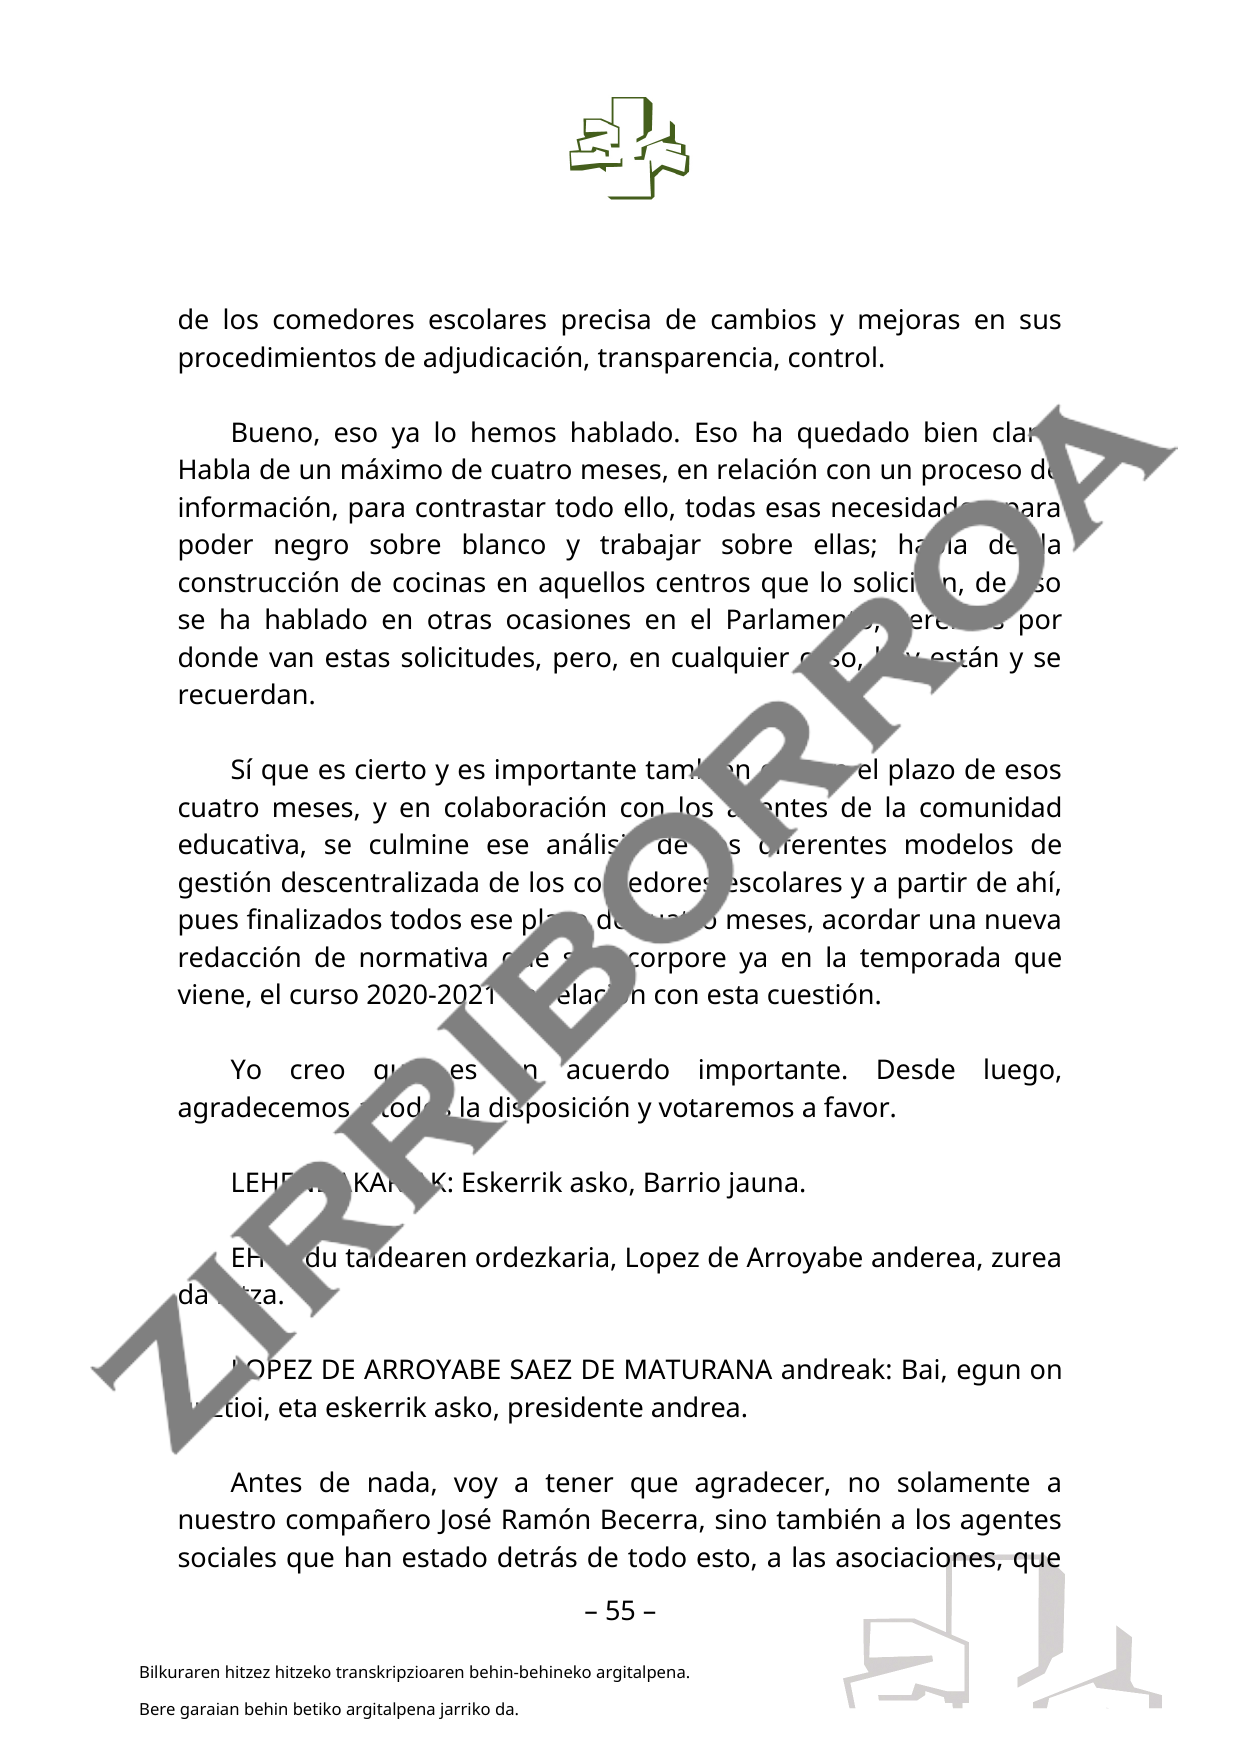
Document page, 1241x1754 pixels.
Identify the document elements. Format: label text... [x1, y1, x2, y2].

picture [797, 1491, 1169, 1710]
text LEHENDAKARIAK: Eskerrik asko, Barrio jauna. [413, 1162, 1063, 1200]
text Bueno, eso ya lo hemos hablado. Eso ha quedado bien claro. Habla de un máximo de cuatro meses, en relación con un proceso de información, para contrastar todo ello, todas esas necesidades, para poder negro sobre blanco y trabajar sobre ellas; habla de la construcción de cocinas en aquellos centros que lo soliciten, de eso se ha hablado en otras ocasiones en el Parlamento, veremos por donde van estas solicitudes, pero, en cualquier caso, hay están y se recuerdan. [177, 412, 1063, 712]
text EH Bildu taldearen ordezkaria, Lopez de Arroyabe anderea, zurea da hitza. [177, 1237, 309, 1312]
text LEHENDAKARIAK: Eskerrik asko, Barrio jauna. [331, 1162, 407, 1200]
text Sí que es cierto y es importante también que en el plazo de esos cuatro meses, y en colaboración con los agentes de la comunidad educativa, se culmine ese análisis de los diferentes modelos de gestión descentralizada de los comedores escolares y a partir de ahí, pues finalizados todos ese plazo de cuatro meses, acordar una nueva redacción de normativa que se incorpore ya en la temporada que viene, el curso 2020-2021 en relación con esta cuestión. [177, 750, 1063, 1012]
text LOPEZ DE ARROYABE SAEZ DE MATURANA andreak: Bai, egun on guztioi, eta eskerrik asko, presidente andrea. [186, 1350, 1063, 1425]
text LEHENDAKARIAK: Eskerrik asko, Barrio jauna. [177, 1162, 307, 1200]
text Yo creo que es un acuerdo importante. Desde luego, agradecemos a todos la disposición y votaremos a favor. [177, 1050, 1063, 1125]
text EH Bildu taldearen ordezkaria, Lopez de Arroyabe anderea, zurea da hitza. [311, 1237, 1063, 1312]
picture [540, 74, 718, 223]
